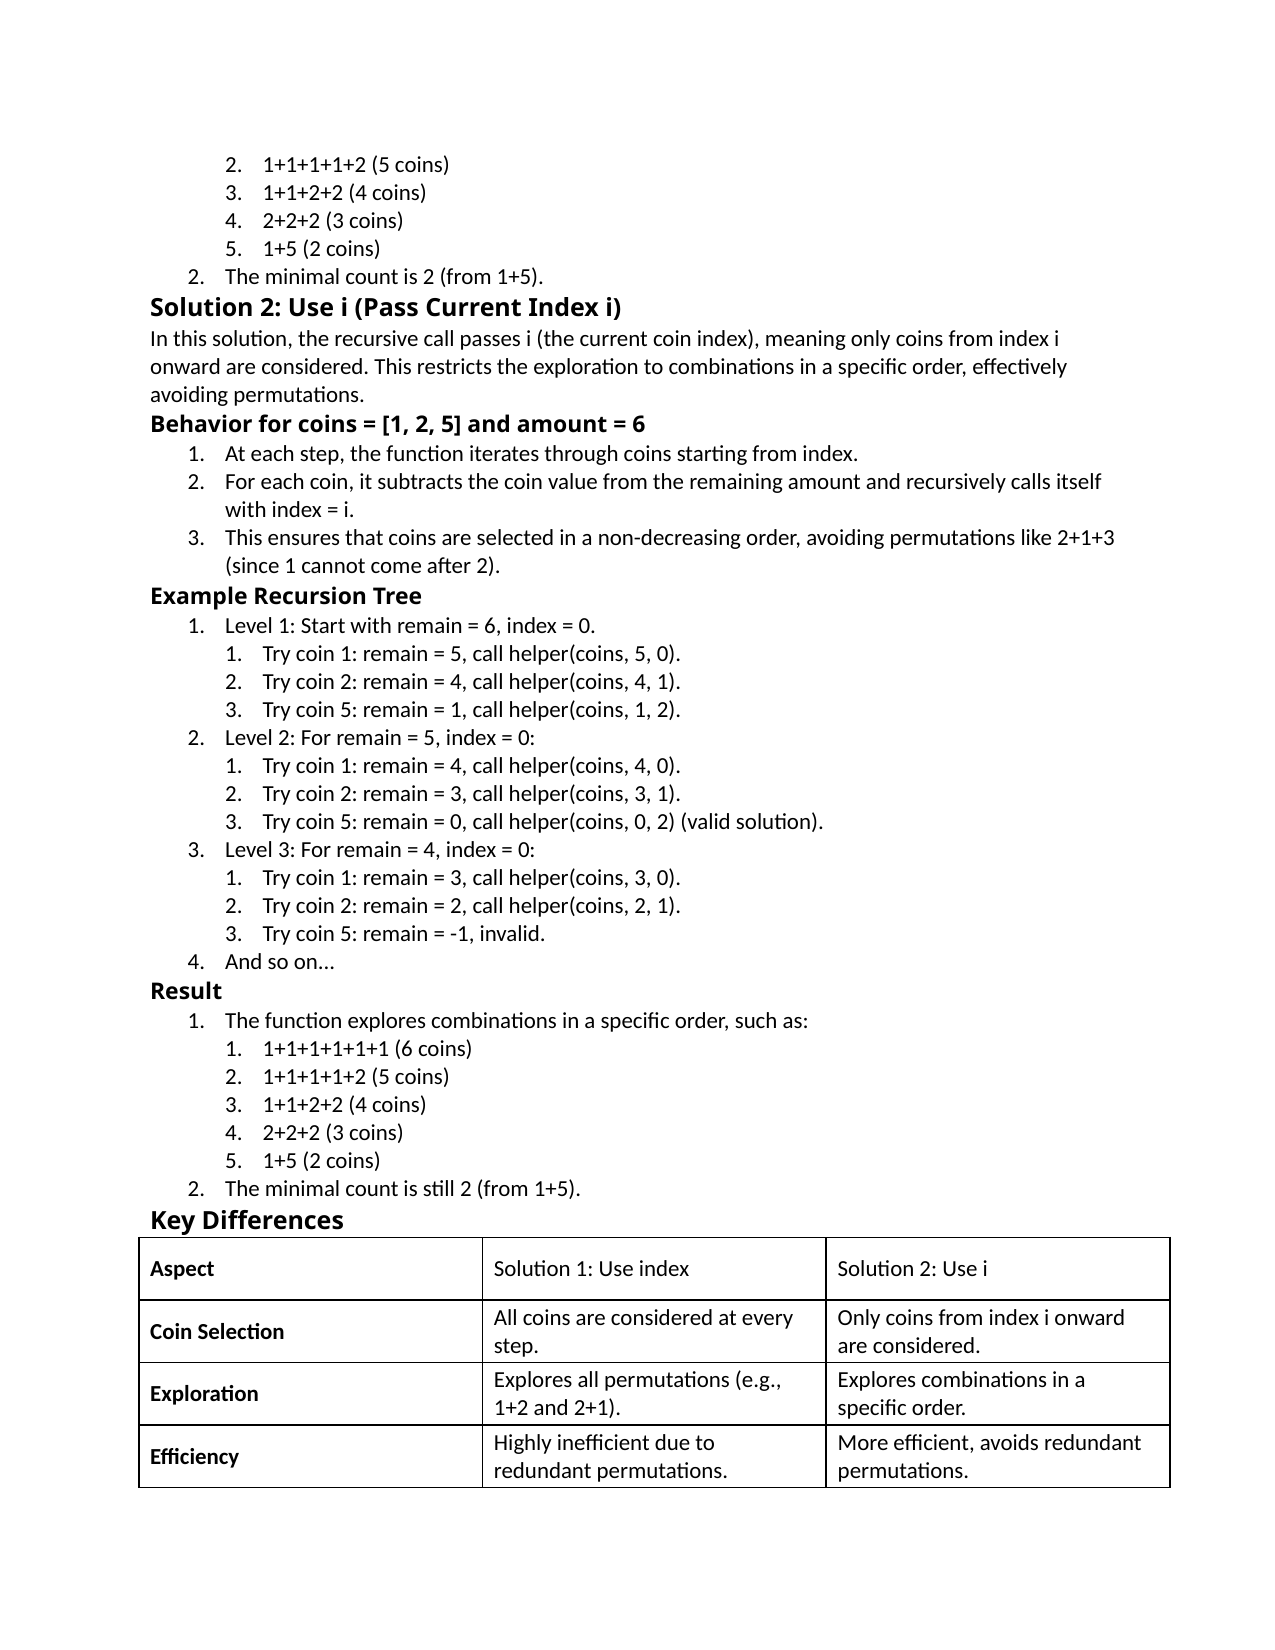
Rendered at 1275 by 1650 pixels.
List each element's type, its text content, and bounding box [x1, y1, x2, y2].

list Try coin 2: remain = 4, call helper(coins, 4, 1). [225, 667, 1125, 695]
table_cell More efficient, avoids redundant permutations. [827, 1426, 1169, 1487]
table_header Solution 1: Use index [483, 1238, 825, 1299]
list Try coin 5: remain = 1, call helper(coins, 1, 2). [225, 695, 1125, 723]
list Try coin 1: remain = 5, call helper(coins, 5, 0). [225, 639, 1125, 667]
list For each coin, it subtracts the coin value from the remaining amount and recursively calls itself with index = i. [187, 467, 1125, 523]
list Try coin 2: remain = 3, call helper(coins, 3, 1). [225, 779, 1125, 807]
table_cell Coin Selection [140, 1301, 482, 1362]
list 1+1+2+2 (4 coins) [225, 178, 1125, 206]
list This ensures that coins are selected in a non-decreasing order, avoiding permutations like 2+1+3 (since 1 cannot come after 2). [187, 523, 1125, 579]
list 1+5 (2 coins) [225, 234, 1125, 262]
list The minimal count is still 2 (from 1+5). [187, 1174, 1125, 1202]
list Try coin 1: remain = 3, call helper(coins, 3, 0). [225, 863, 1125, 891]
list Level 3: For remain = 4, index = 0: [187, 835, 1125, 863]
list Level 2: For remain = 5, index = 0: [187, 723, 1125, 751]
table_cell All coins are considered at every step. [483, 1301, 825, 1362]
list Try coin 5: remain = 0, call helper(coins, 0, 2) (valid solution). [225, 807, 1125, 835]
table_header Aspect [140, 1238, 482, 1299]
table_cell Exploration [140, 1363, 482, 1424]
list Try coin 2: remain = 2, call helper(coins, 2, 1). [225, 891, 1125, 919]
list 1+1+1+1+2 (5 coins) [225, 1062, 1125, 1090]
list 1+5 (2 coins) [225, 1146, 1125, 1174]
list 1+1+1+1+1+1 (6 coins) [225, 1034, 1125, 1062]
table_cell Explores combinations in a specific order. [827, 1363, 1169, 1424]
list 1+1+2+2 (4 coins) [225, 1090, 1125, 1118]
table_cell Efficiency [140, 1426, 482, 1487]
table_header Solution 2: Use i [827, 1238, 1169, 1299]
list Level 1: Start with remain = 6, index = 0. [187, 611, 1125, 639]
list Try coin 1: remain = 4, call helper(coins, 4, 0). [225, 751, 1125, 779]
list 1+1+1+1+2 (5 coins) [225, 150, 1125, 178]
table_cell Only coins from index i onward are considered. [827, 1301, 1169, 1362]
list 2+2+2 (3 coins) [225, 206, 1125, 234]
list The minimal count is 2 (from 1+5). [187, 262, 1125, 290]
table_cell Explores all permutations (e.g., 1+2 and 2+1). [483, 1363, 825, 1424]
table_cell Highly inefficient due to redundant permutations. [483, 1426, 825, 1487]
list At each step, the function iterates through coins starting from index. [187, 439, 1125, 467]
list Try coin 5: remain = -1, invalid. [225, 919, 1125, 947]
text In this solution, the recursive call passes i (the current coin index), meaning only coins from index i onward are considered. This restricts the exploration to combinations in a specific order, effectively avoiding permutations. [150, 324, 1125, 408]
list And so on... [187, 947, 1125, 975]
list 2+2+2 (3 coins) [225, 1118, 1125, 1146]
list The function explores combinations in a specific order, such as: [187, 1006, 1125, 1034]
